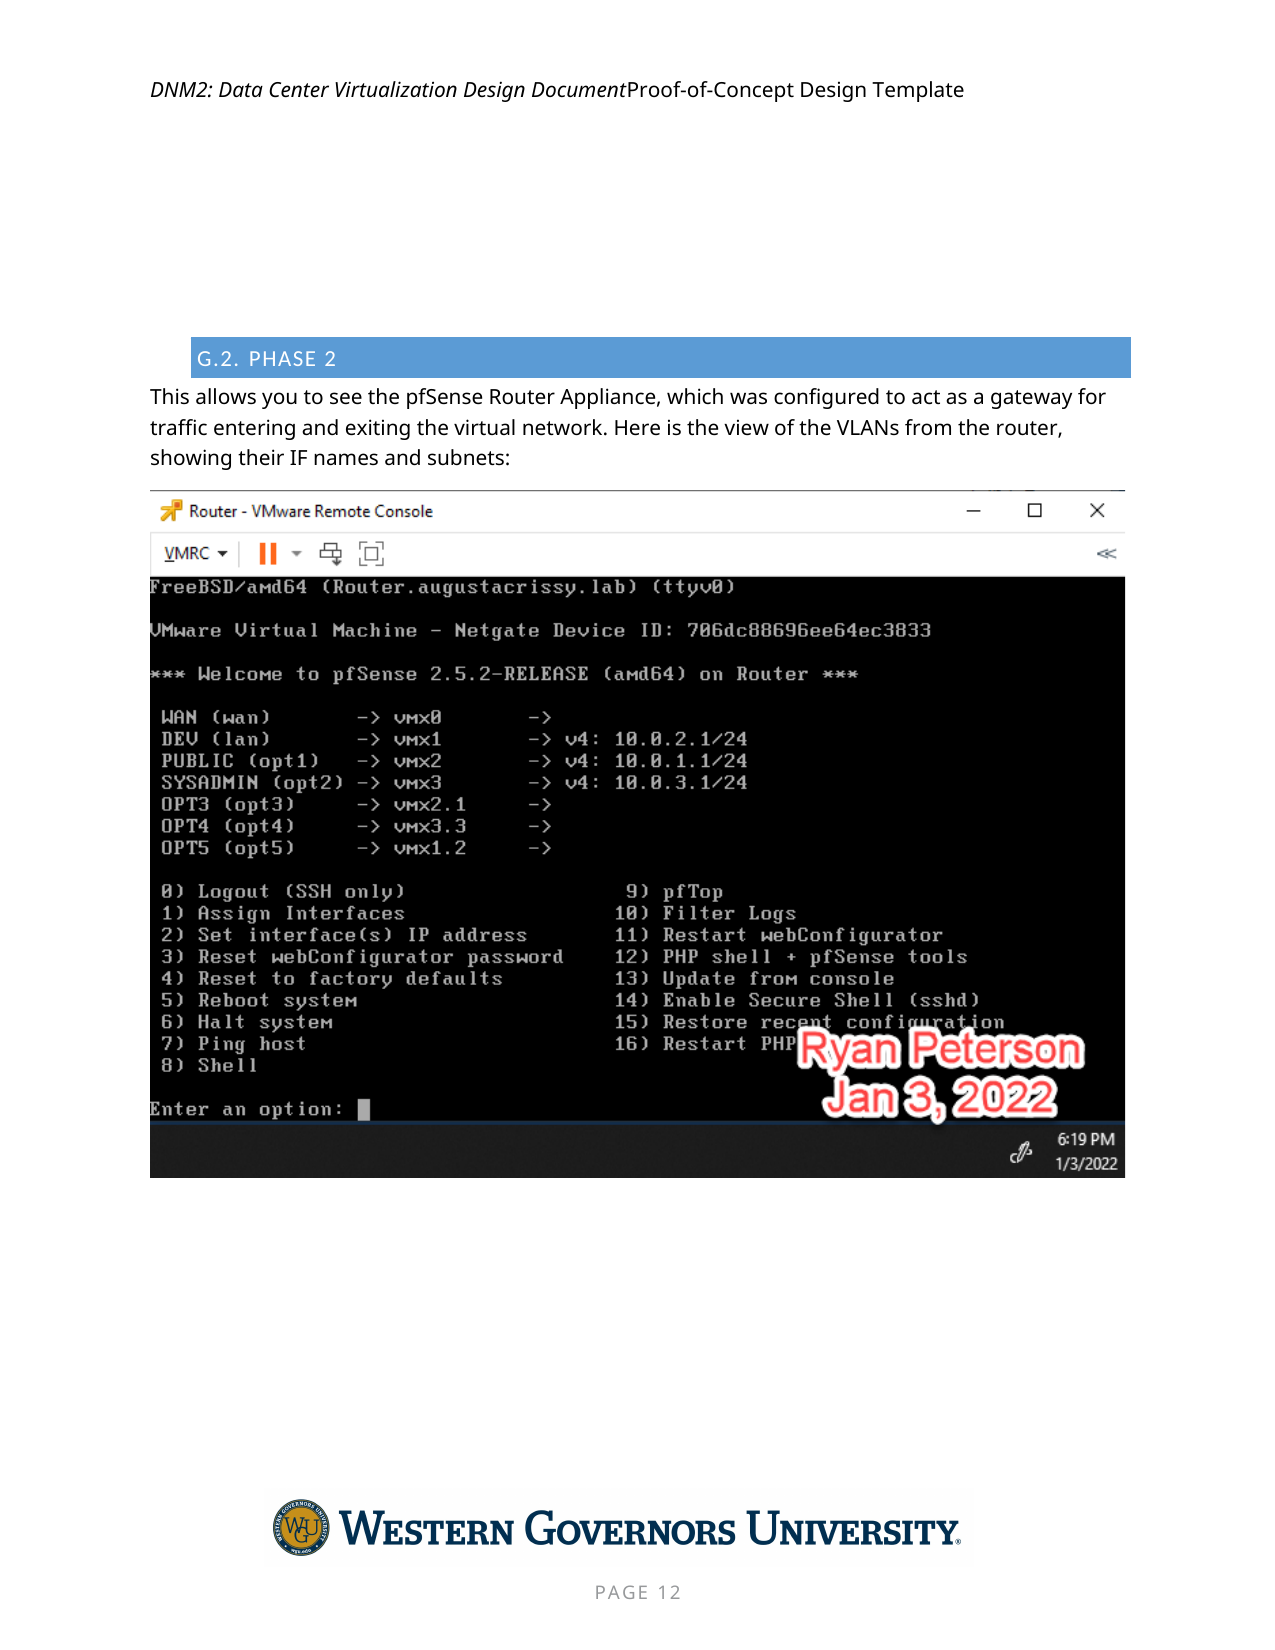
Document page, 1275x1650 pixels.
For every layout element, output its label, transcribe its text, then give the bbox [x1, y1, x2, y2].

subtitle Phase 2 [197, 344, 1125, 372]
picture [150, 490, 1125, 1178]
picture [263, 1488, 974, 1567]
text This allows you to see the pfSense Router Appliance, which was configured to act as a gateway for traffic entering and exiting the virtual network. Here is the view of the VLANs from the router, showing their IF names and subnets: [150, 382, 1125, 472]
